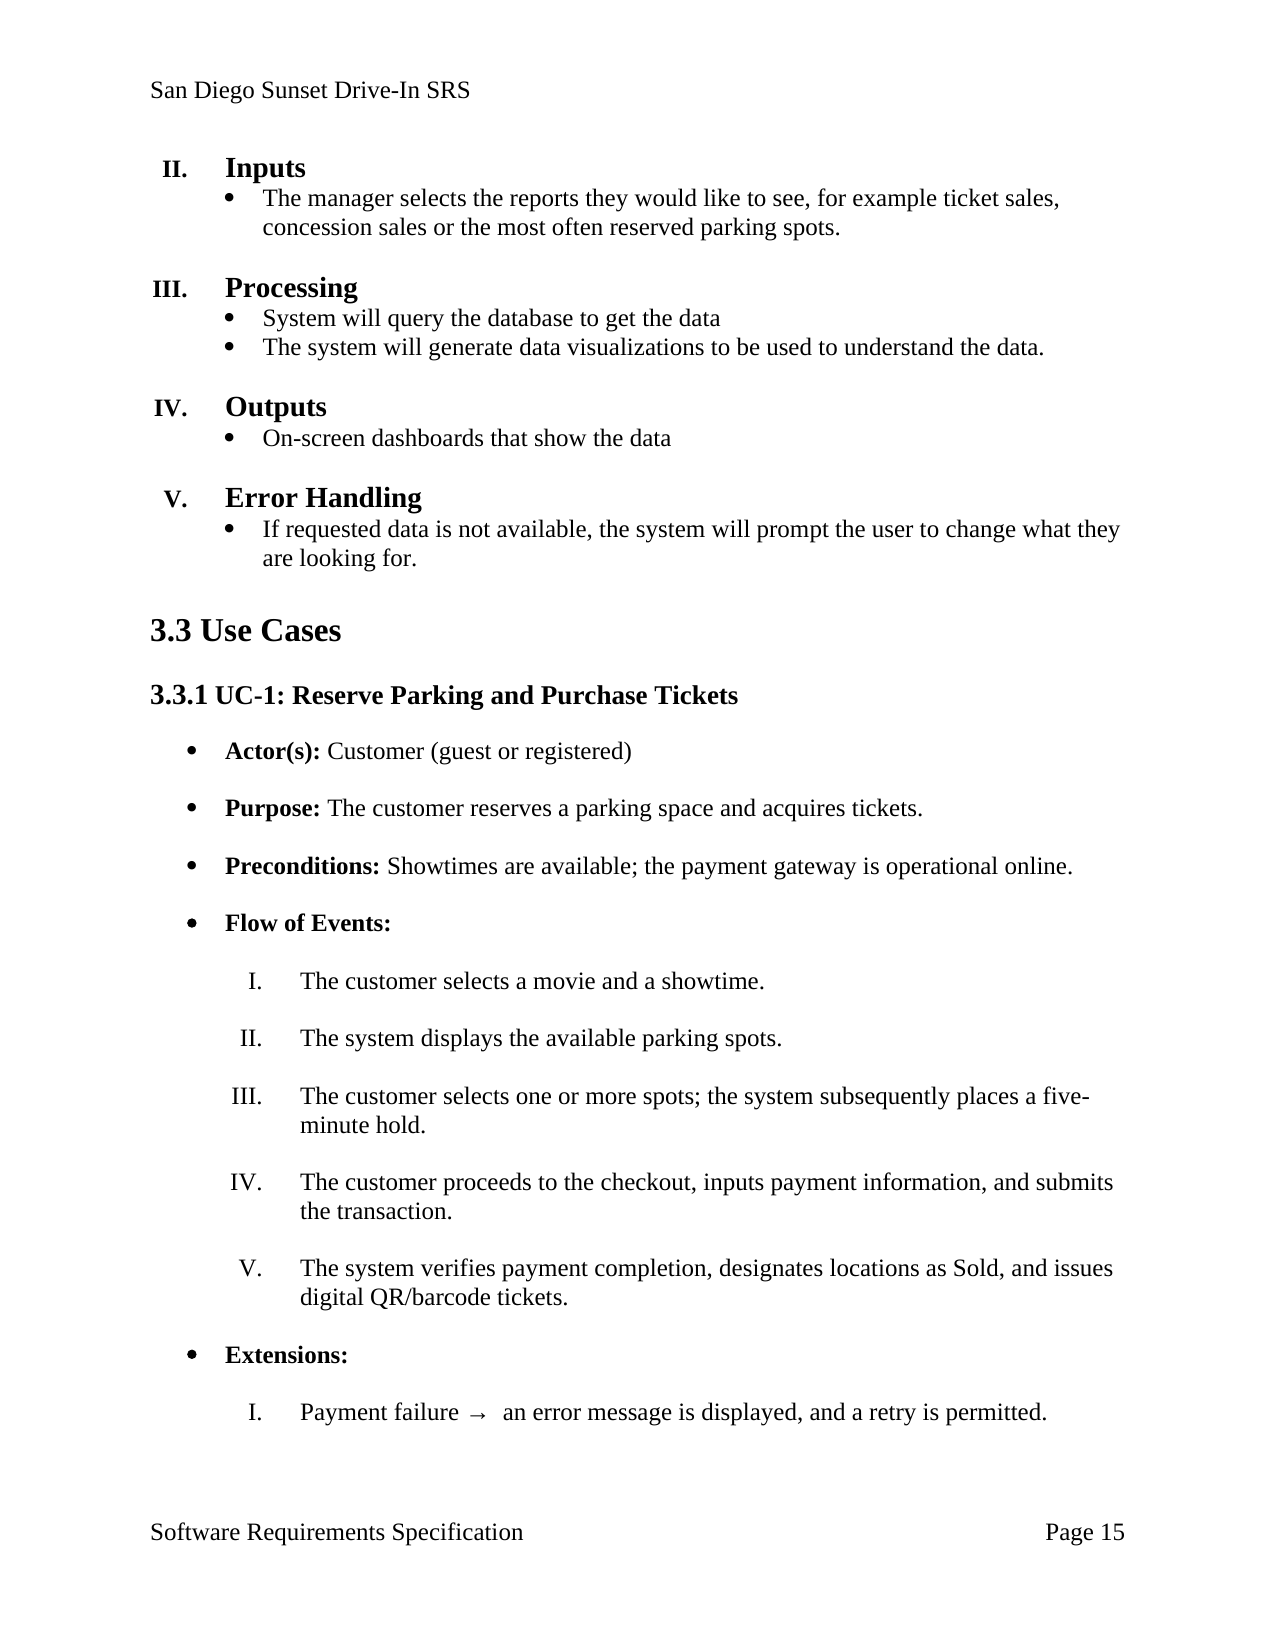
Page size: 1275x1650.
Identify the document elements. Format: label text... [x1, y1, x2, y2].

text 3.3 Use Cases [150, 610, 1125, 648]
list The manager selects the reports they would like to see, for example ticket sales, concession sales or the most often reserved parking spots. [225, 183, 1125, 241]
list Actor(s): Customer (guest or registered) [187, 736, 1125, 793]
list On-screen dashboards that show the data [225, 423, 1125, 452]
list Flow of Events: [187, 908, 1125, 966]
subtitle 3.3.1 UC-1: Reserve Parking and Purchase Tickets [150, 677, 1125, 711]
list The customer selects one or more spots; the system subsequently places a five-minute hold. [262, 1081, 1125, 1167]
list Processing [187, 270, 1125, 303]
list Payment failure → an error message is displayed, and a retry is permitted. [262, 1397, 1125, 1455]
list System will query the database to get the data [225, 303, 1125, 332]
list The customer selects a movie and a showtime. [262, 966, 1125, 995]
list The system displays the available parking spots. [262, 1023, 1125, 1081]
list If requested data is not available, the system will prompt the user to change what they are looking for. [225, 514, 1125, 572]
list The system verifies payment completion, designates locations as Sold, and issues digital QR/barcode tickets. [262, 1253, 1125, 1340]
list Extensions: [187, 1340, 1125, 1397]
list Purpose: The customer reserves a parking space and acquires tickets. [187, 793, 1125, 851]
list Outputs [187, 389, 1125, 423]
list Preconditions: Showtimes are available; the payment gateway is operational online. [187, 851, 1125, 908]
list Error Handling [187, 481, 1125, 514]
list The system will generate data visualizations to be used to understand the data. [225, 332, 1125, 361]
list Inputs [187, 150, 1125, 183]
list The customer proceeds to the checkout, inputs payment information, and submits the transaction. [262, 1167, 1125, 1253]
